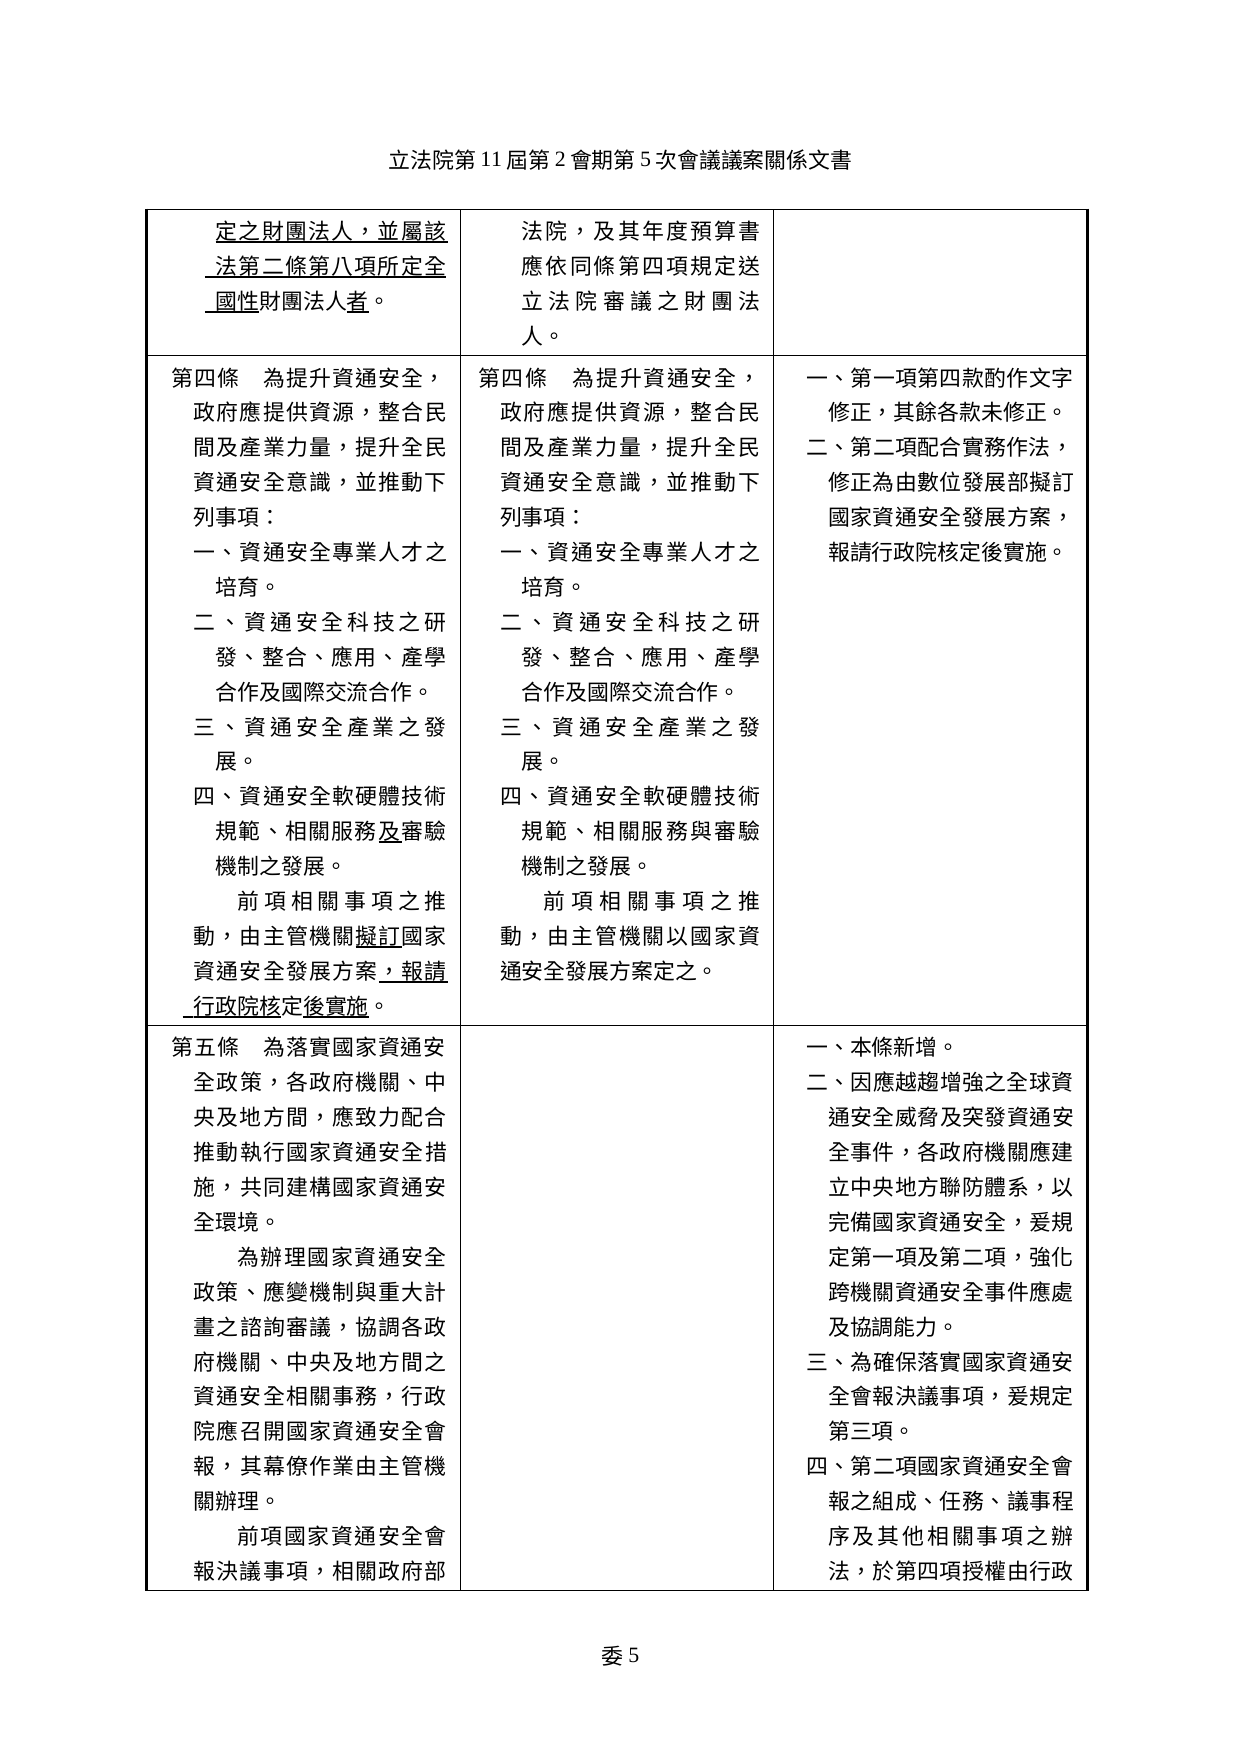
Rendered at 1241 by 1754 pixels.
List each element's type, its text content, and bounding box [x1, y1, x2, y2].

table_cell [774, 210, 1086, 355]
table_cell 一、第一項第四款酌作文字修正，其餘各款未修正。 二、第二項配合實務作法，修正為由數位發展部擬訂國家資通安全發展方案，報請行政院核定後實施。 [774, 356, 1086, 1025]
table_cell [461, 1026, 773, 1590]
table_cell 第四條 為提升資通安全，政府應提供資源，整合民間及產業力量，提升全民資通安全意識，並推動下列事項： 一、資通安全專業人才之培育。 二、資通安全科技之研發、整合、應用、產學合作及國際交流合作。 三、資通安全產業之發展。 四、資通安全軟硬體技術規範、相關服務及審驗機制之發展。 前項相關事項之推動，由主管機關擬訂國家資通安全發展方案，報請行政院核定後實施。 [148, 356, 460, 1025]
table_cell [461, 210, 773, 355]
table_cell 第四條 為提升資通安全，政府應提供資源，整合民間及產業力量，提升全民資通安全意識，並推動下列事項： 一、資通安全專業人才之培育。 二、資通安全科技之研發、整合、應用、產學合作及國際交流合作。 三、資通安全產業之發展。 四、資通安全軟硬體技術規範、相關服務與審驗機制之發展。 前項相關事項之推動，由主管機關以國家資通安全發展方案定之。 [461, 356, 773, 1025]
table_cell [148, 1026, 460, 1590]
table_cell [148, 210, 460, 355]
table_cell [774, 1026, 1086, 1590]
